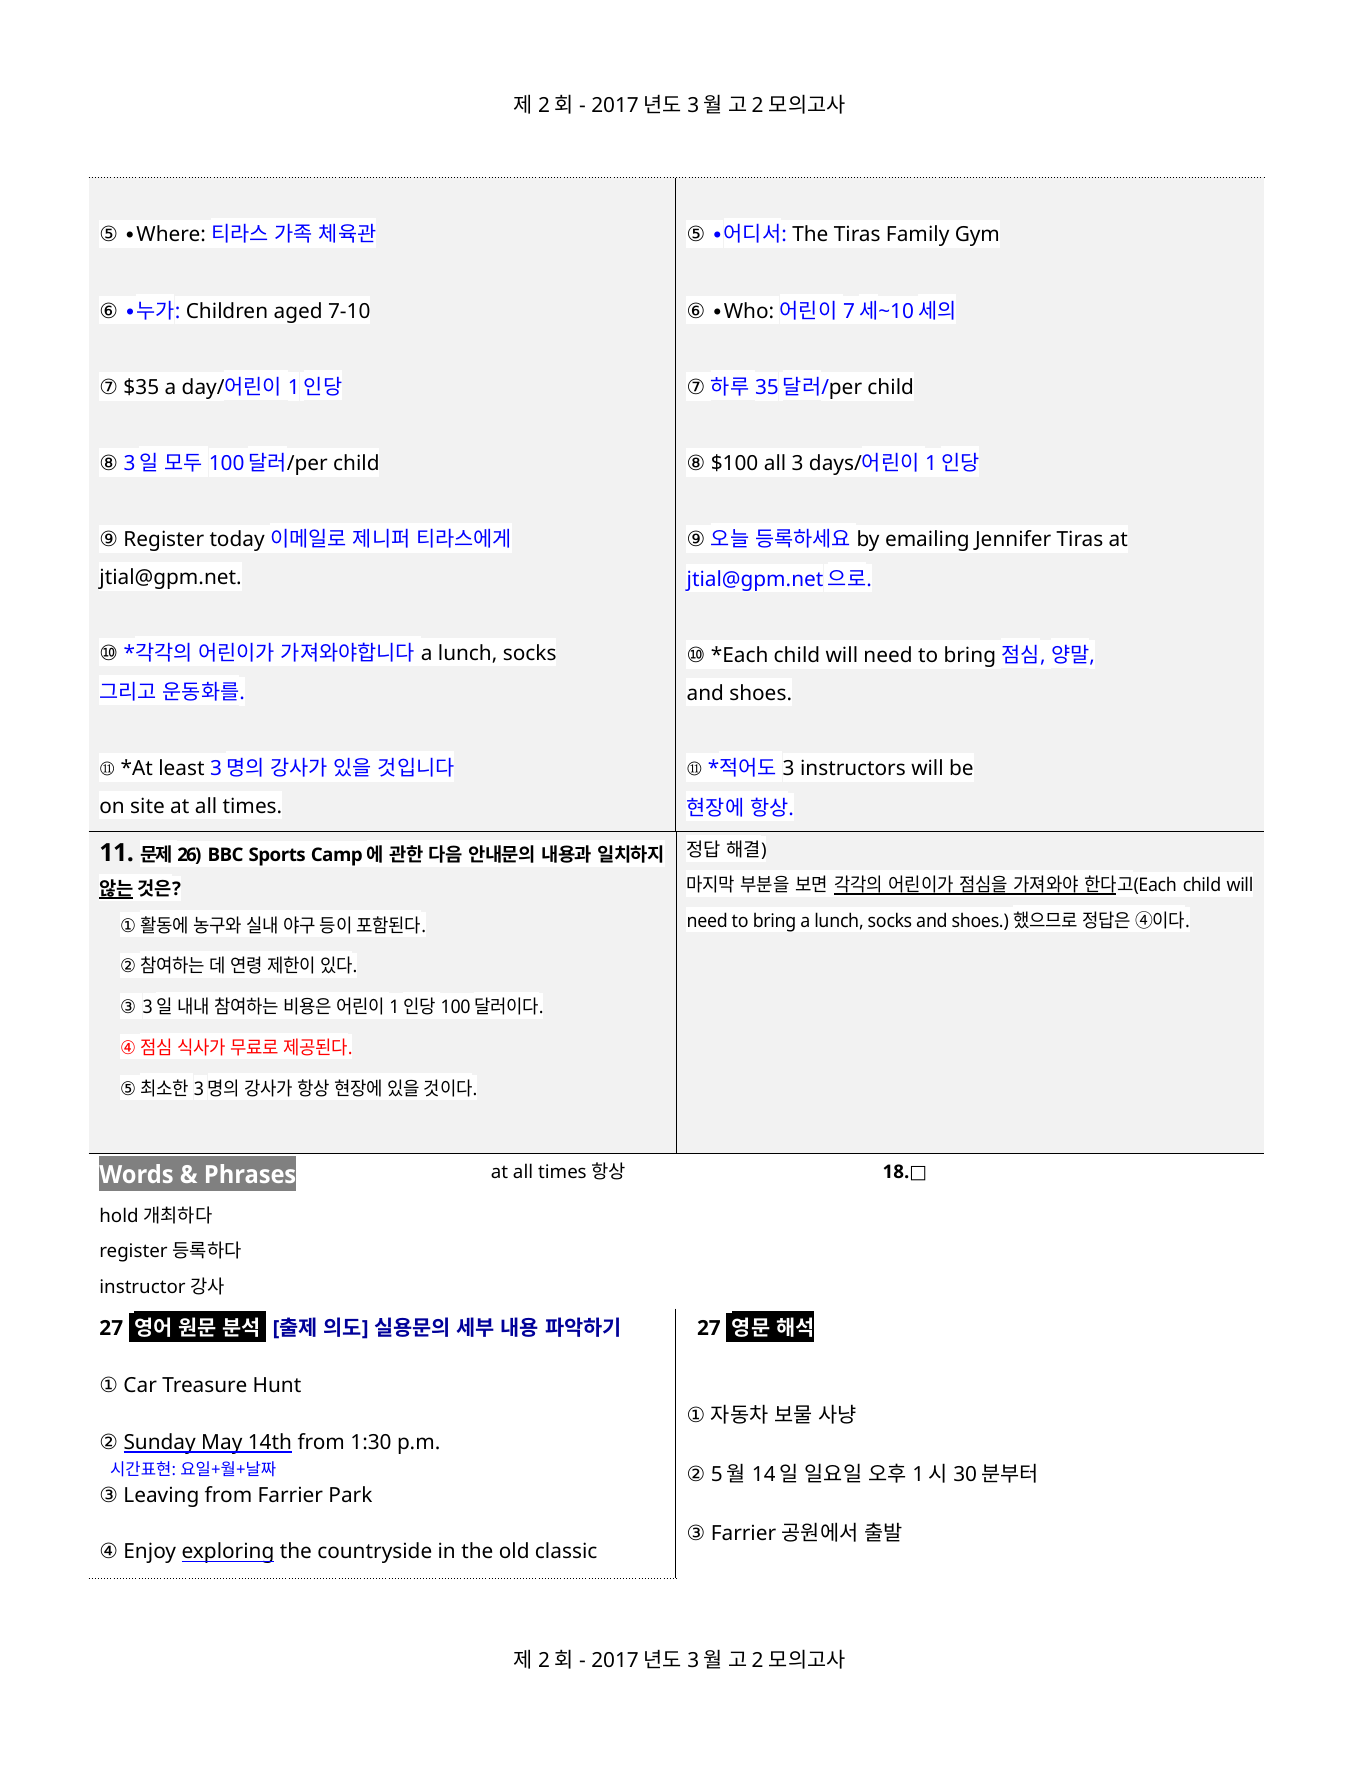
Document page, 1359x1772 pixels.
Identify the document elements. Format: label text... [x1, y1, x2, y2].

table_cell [676, 1309, 1264, 1578]
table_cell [89, 1309, 675, 1578]
table_cell [872, 1154, 1264, 1308]
table_cell Words & Phrases hold 개최하다 register 등록하다 instructor 강사 [89, 1154, 480, 1308]
table_cell at all times 항상 [480, 1154, 872, 1308]
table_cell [676, 177, 1264, 831]
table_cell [89, 177, 675, 831]
table_cell 정답 해결) 마지막 부분을 보면 각각의 어린이가 점심을 가져와야 한다고(Each child will need to bring a lunch, socks and shoes.) 했으므로 정답은 ④이다. [677, 832, 1264, 1153]
table_cell 문제 26) BBC Sports Camp에 관한 다음 안내문의 내용과 일치하지 않는 것은? ① 활동에 농구와 실내 야구 등이 포함된다. ② 참여하는 데 연령 제한이 있다. ③ 3일 내내 참여하는 비용은 어린이 1인당 100달러이다. ④ 점심 식사가 무료로 제공된다. ⑤ 최소한 3명의 강사가 항상 현장에 있을 것이다. [89, 832, 676, 1153]
